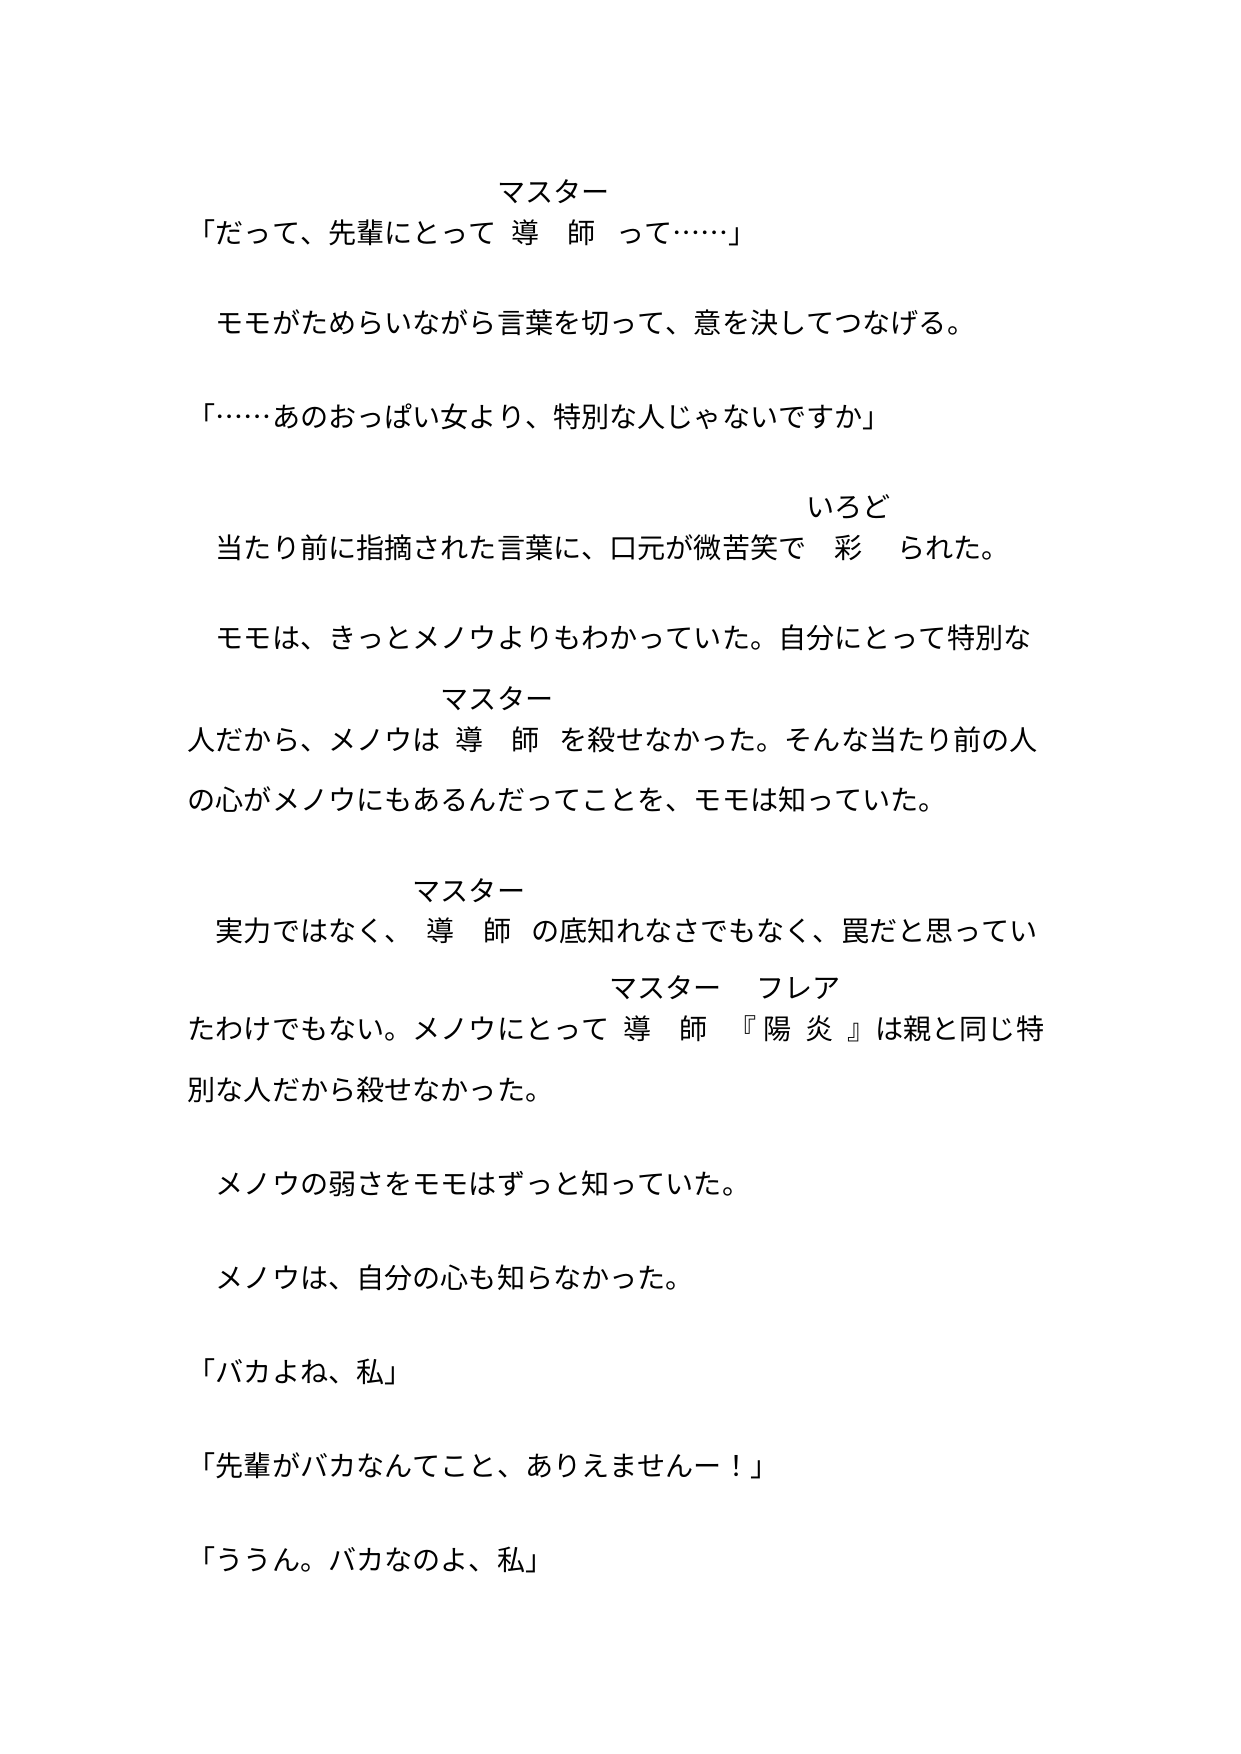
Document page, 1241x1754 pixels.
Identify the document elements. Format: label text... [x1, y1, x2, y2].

text メノウの弱さをモモはずっと知っていた。 [187, 1149, 1053, 1214]
text 「だって、先輩にとって って……」 [187, 162, 1053, 259]
text 「バカよね、私」 [187, 1338, 1053, 1403]
text 「ううん。バカなのよ、私」 [187, 1526, 1053, 1591]
text メノウは、自分の心も知らなかった。 [187, 1244, 1053, 1309]
text モモは、きっとメノウよりもわかっていた。自分にとって特別な人だから、メノウは を殺せなかった。そんな当たり前の人の心がメノウにもあるんだってことを、モモは知っていた。 [187, 604, 1053, 831]
text 「先輩がバカなんてこと、ありえませんー！」 [187, 1432, 1053, 1497]
text モモがためらいながら言葉を切って、意を決してつなげる。 [187, 289, 1053, 354]
text 実力ではなく、 の底知れなさでもなく、罠だと思っていたわけでもない。メノウにとって 『 』は親と同じ特別な人だから殺せなかった。 [187, 860, 1053, 1120]
text 「……あのおっぱい女より、特別な人じゃないですか」 [187, 383, 1053, 448]
text 当たり前に指摘された言葉に、口元が微苦笑で られた。 [187, 477, 1053, 574]
